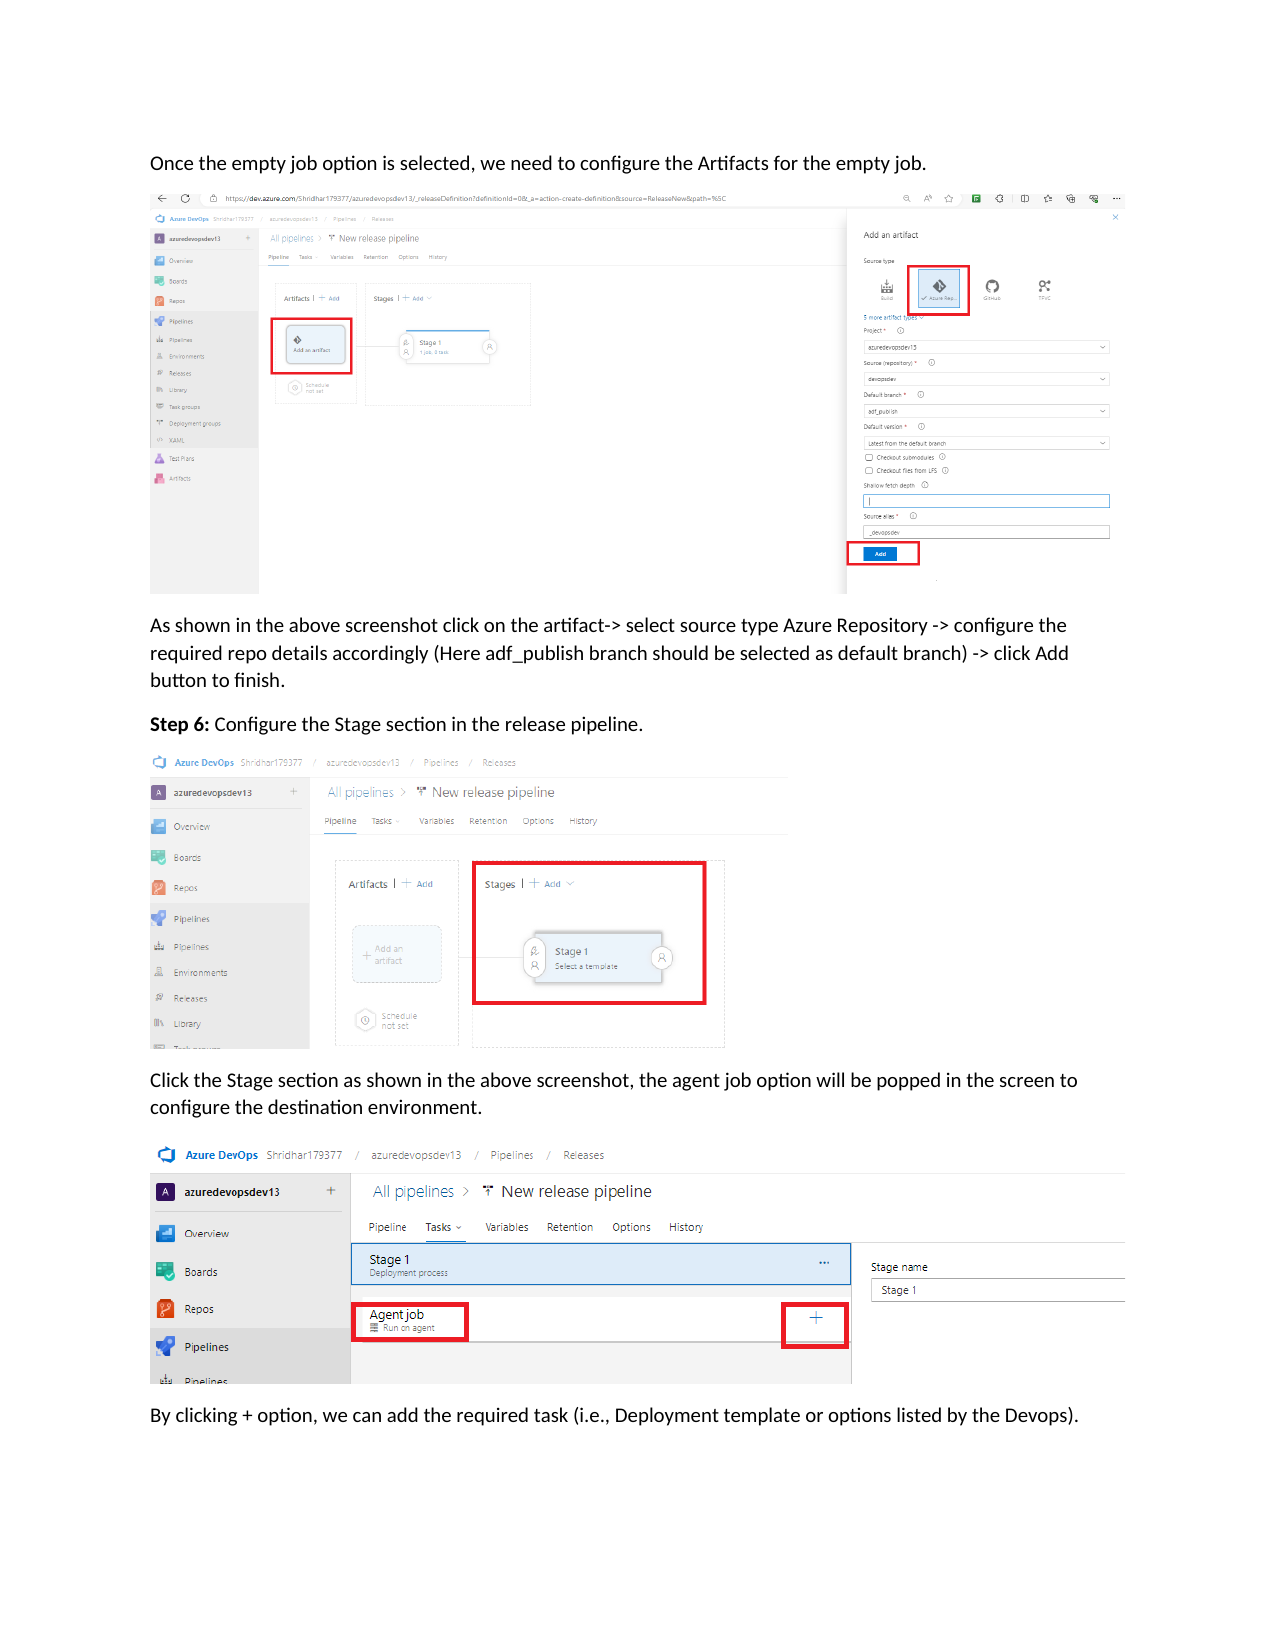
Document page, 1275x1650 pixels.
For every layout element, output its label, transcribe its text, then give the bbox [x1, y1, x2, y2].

picture [150, 194, 1125, 594]
text Click the Stage section as shown in the above screenshot, the agent job option will be popped in the screen to configure the destination environment. [150, 1067, 1125, 1120]
text As shown in the above screenshot click on the artifact-> select source type Azure Repository -> configure the required repo details accordingly (Here adf_publish branch should be selected as default branch) -> click Add button to finish. [150, 612, 1125, 693]
text By clicking + option, we can add the required task (i.e., Deployment template or options listed by the Devops). [150, 1402, 1125, 1428]
picture [150, 755, 788, 1049]
picture [150, 1138, 1125, 1384]
text Once the empty job option is selected, we need to configure the Artifacts for the empty job. [150, 150, 1125, 175]
text Step 6: Configure the Stage section in the release pipeline. [150, 711, 1125, 737]
